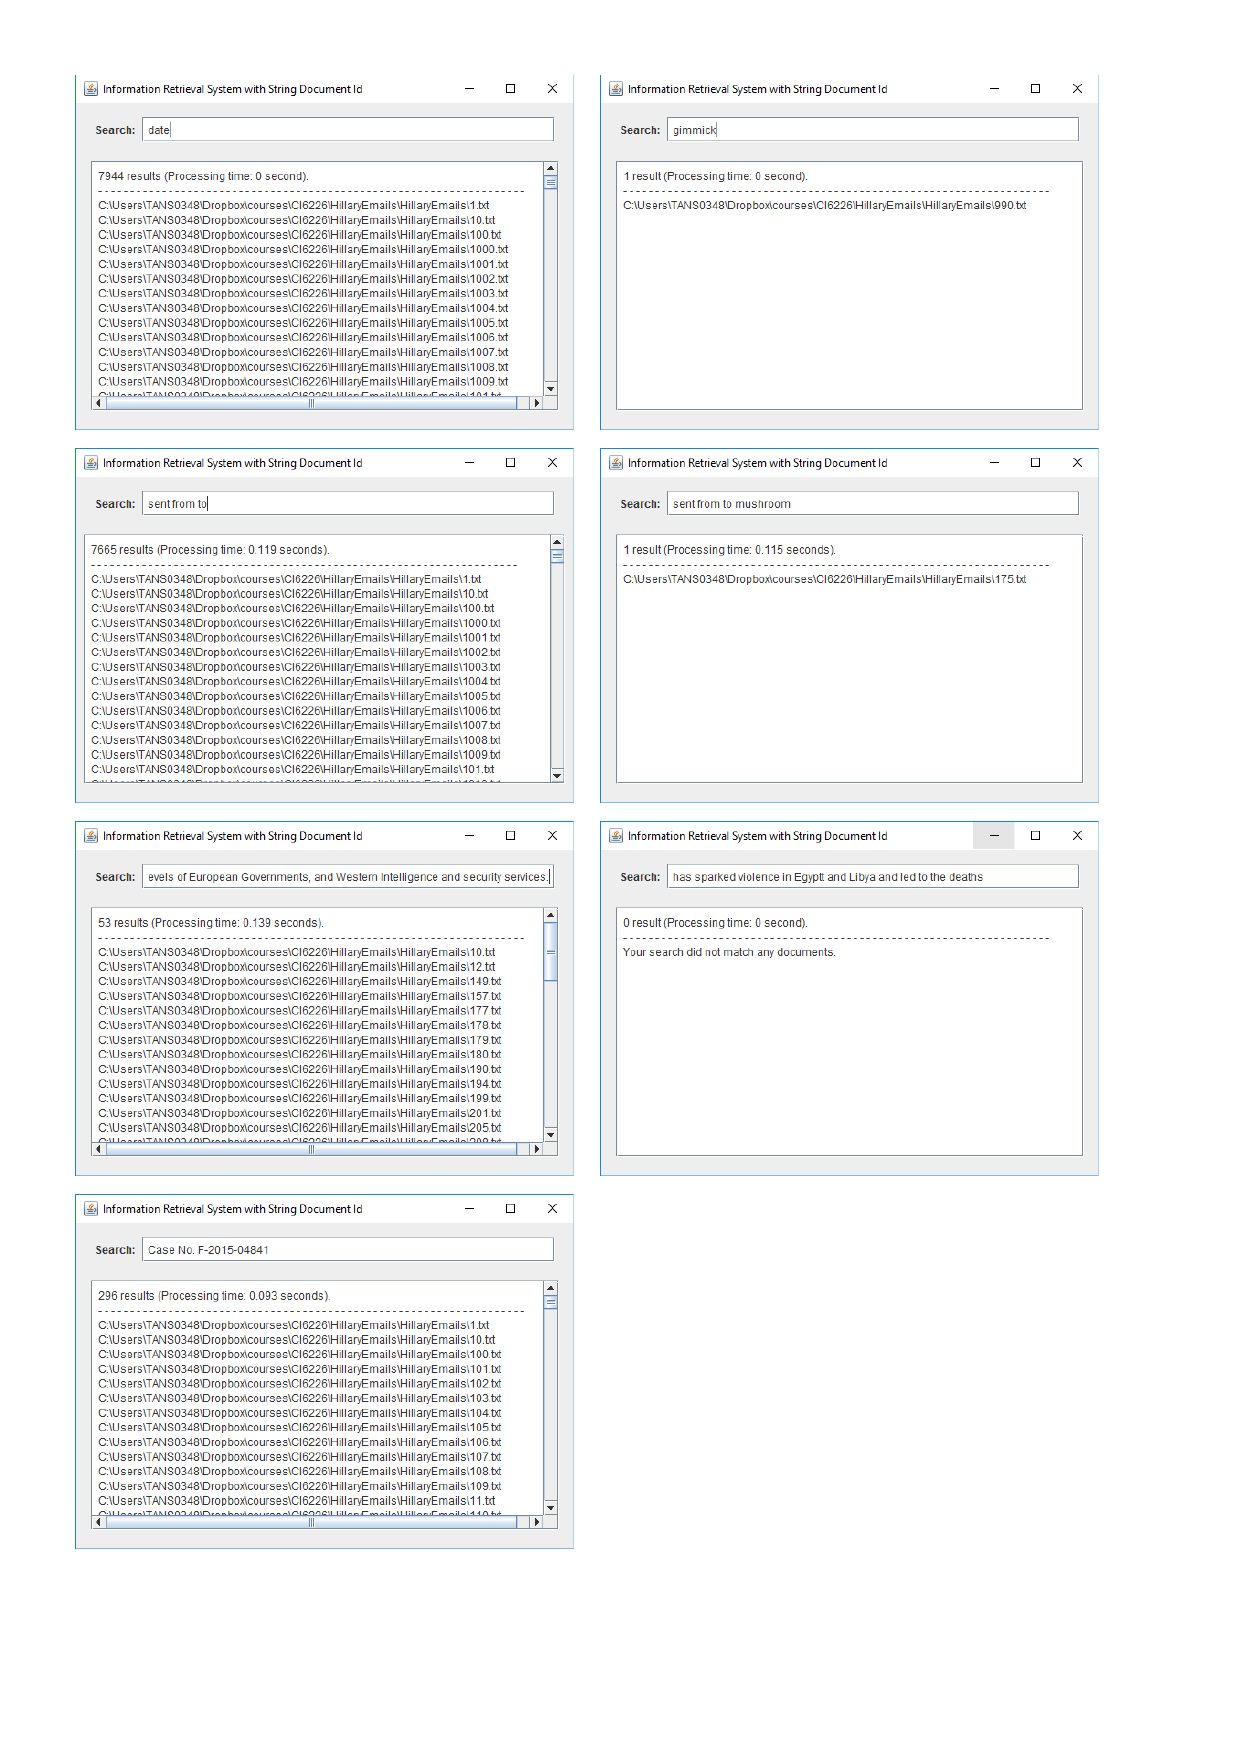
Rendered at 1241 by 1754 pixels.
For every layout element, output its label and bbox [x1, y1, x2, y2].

picture [600, 75, 1099, 430]
picture [600, 448, 1099, 803]
picture [75, 1194, 574, 1549]
picture [75, 448, 574, 803]
picture [600, 821, 1099, 1176]
picture [75, 821, 574, 1176]
picture [75, 75, 574, 430]
